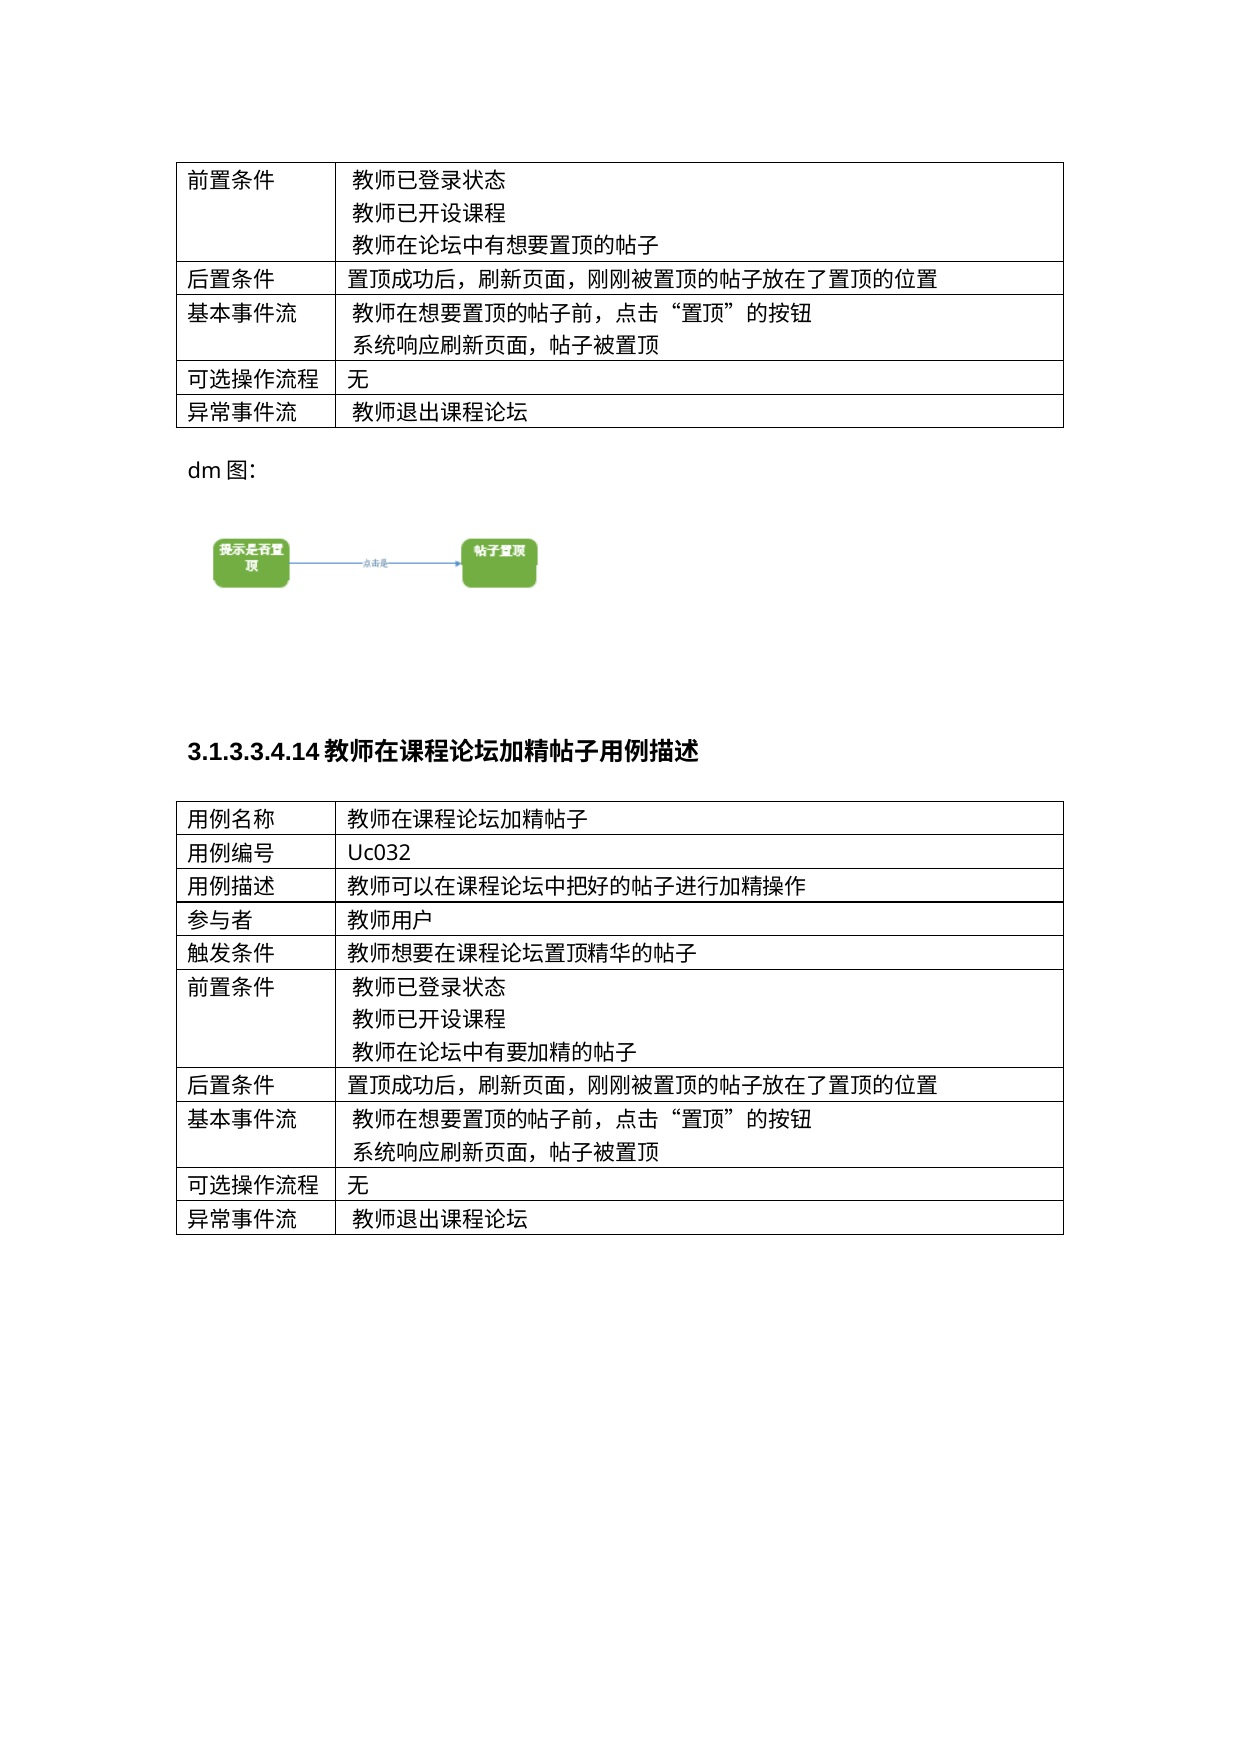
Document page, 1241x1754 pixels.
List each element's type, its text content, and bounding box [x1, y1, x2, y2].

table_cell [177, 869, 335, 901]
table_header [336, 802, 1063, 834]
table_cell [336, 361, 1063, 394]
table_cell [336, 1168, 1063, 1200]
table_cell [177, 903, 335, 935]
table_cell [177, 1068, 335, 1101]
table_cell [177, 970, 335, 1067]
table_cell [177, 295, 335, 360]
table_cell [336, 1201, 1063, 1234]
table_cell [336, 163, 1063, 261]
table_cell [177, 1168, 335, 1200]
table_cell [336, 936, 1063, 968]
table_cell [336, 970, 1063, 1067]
subtitle dm图： [187, 453, 1053, 486]
subtitle 3.1.3.3.4.14教师在课程论坛加精帖子用例描述 [187, 717, 1053, 782]
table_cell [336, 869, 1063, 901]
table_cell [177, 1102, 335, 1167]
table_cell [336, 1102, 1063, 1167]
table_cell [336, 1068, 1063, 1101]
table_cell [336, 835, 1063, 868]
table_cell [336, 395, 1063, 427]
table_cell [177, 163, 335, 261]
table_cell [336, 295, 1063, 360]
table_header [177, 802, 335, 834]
picture [187, 520, 668, 682]
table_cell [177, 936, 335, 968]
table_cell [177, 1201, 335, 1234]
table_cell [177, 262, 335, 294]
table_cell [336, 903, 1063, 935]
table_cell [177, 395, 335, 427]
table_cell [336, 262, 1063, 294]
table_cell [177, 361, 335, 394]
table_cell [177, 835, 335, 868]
